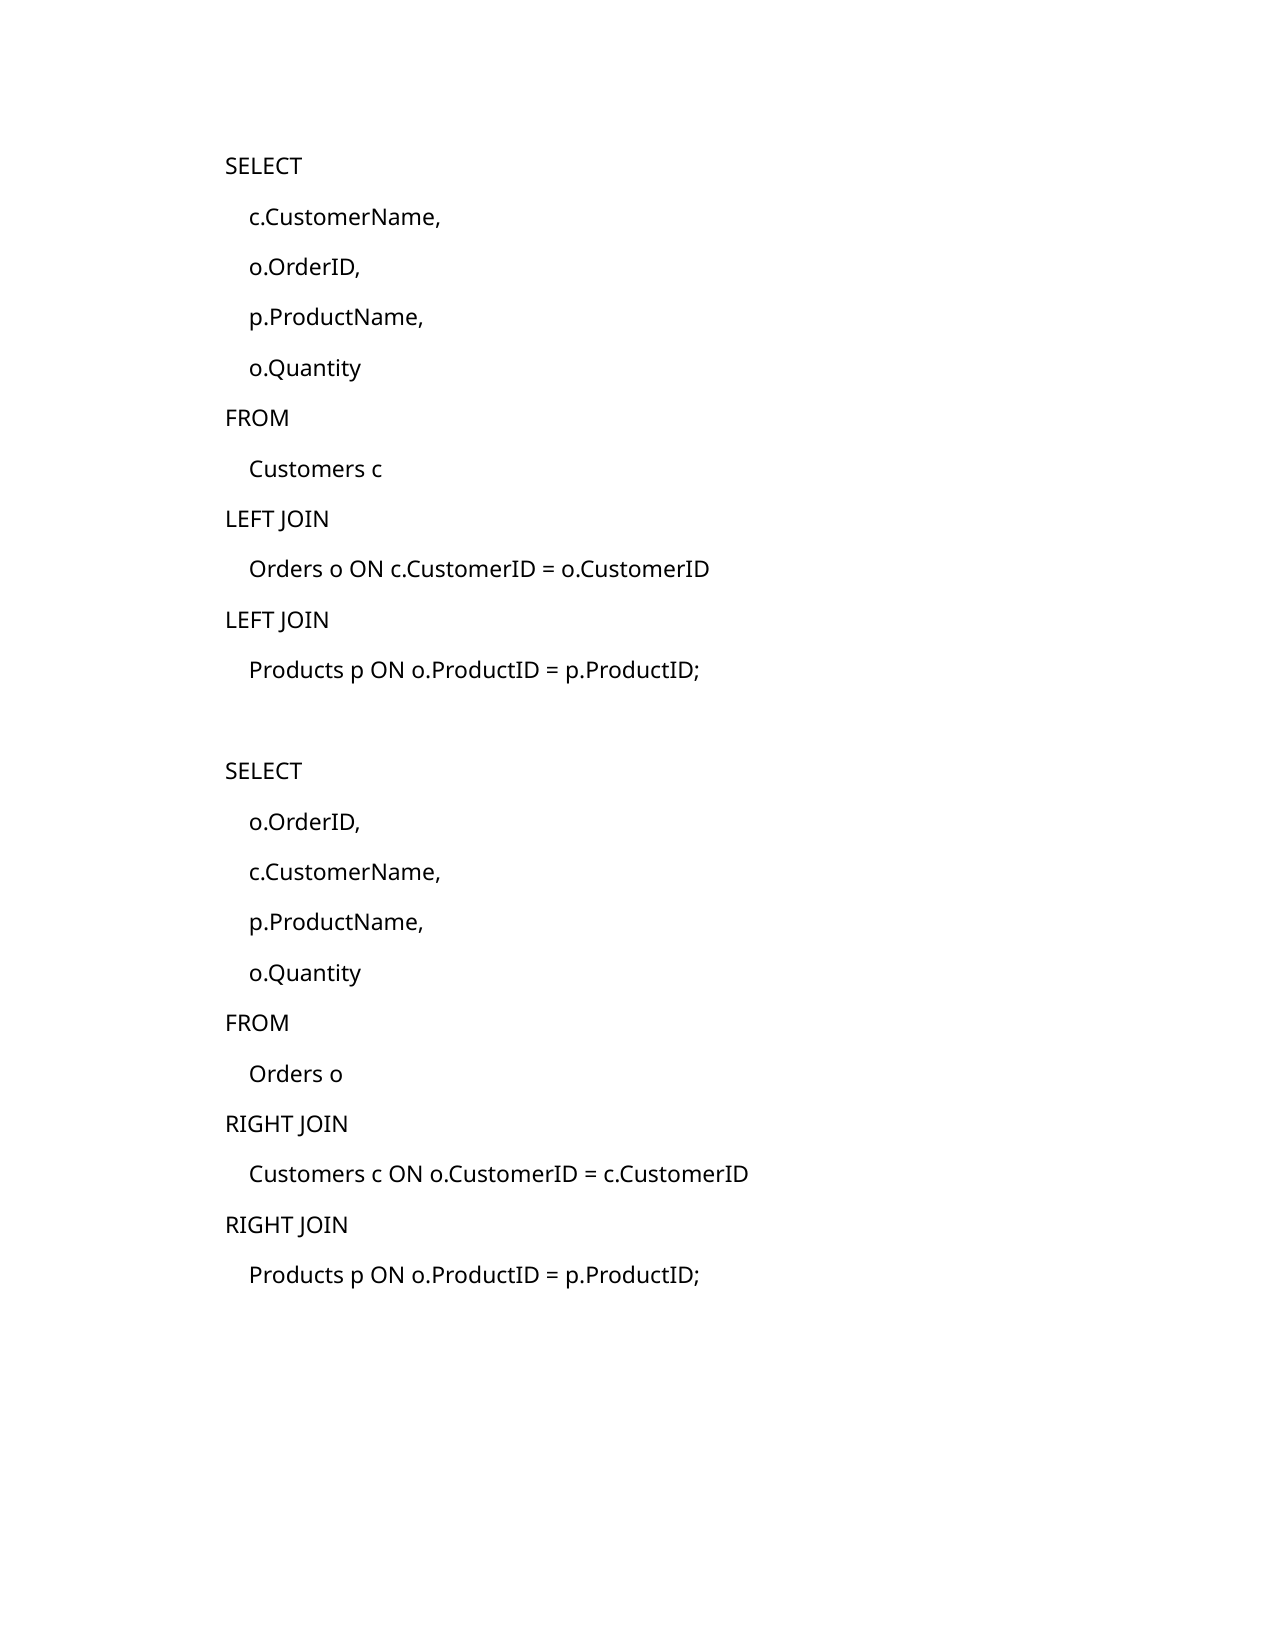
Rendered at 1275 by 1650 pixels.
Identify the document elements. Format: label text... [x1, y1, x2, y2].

text LEFT JOIN [225, 503, 1125, 534]
text o.OrderID, [225, 805, 1125, 837]
text SELECT [225, 150, 1125, 181]
text Orders o [225, 1057, 1125, 1089]
text Products p ON o.ProductID = p.ProductID; [225, 1259, 1125, 1290]
text Customers c ON o.CustomerID = c.CustomerID [225, 1158, 1125, 1189]
text c.CustomerName, [225, 200, 1125, 232]
text o.OrderID, [225, 251, 1125, 282]
text p.ProductName, [225, 301, 1125, 332]
text o.Quantity [225, 352, 1125, 383]
text Products p ON o.ProductID = p.ProductID; [225, 654, 1125, 685]
text SELECT [225, 755, 1125, 786]
text Customers c [225, 452, 1125, 484]
text LEFT JOIN [225, 604, 1125, 635]
text FROM [225, 402, 1125, 433]
text c.CustomerName, [225, 856, 1125, 887]
text RIGHT JOIN [225, 1108, 1125, 1139]
text Orders o ON c.CustomerID = o.CustomerID [225, 553, 1125, 584]
text p.ProductName, [225, 906, 1125, 937]
text o.Quantity [225, 957, 1125, 988]
text RIGHT JOIN [225, 1209, 1125, 1240]
text FROM [225, 1007, 1125, 1038]
